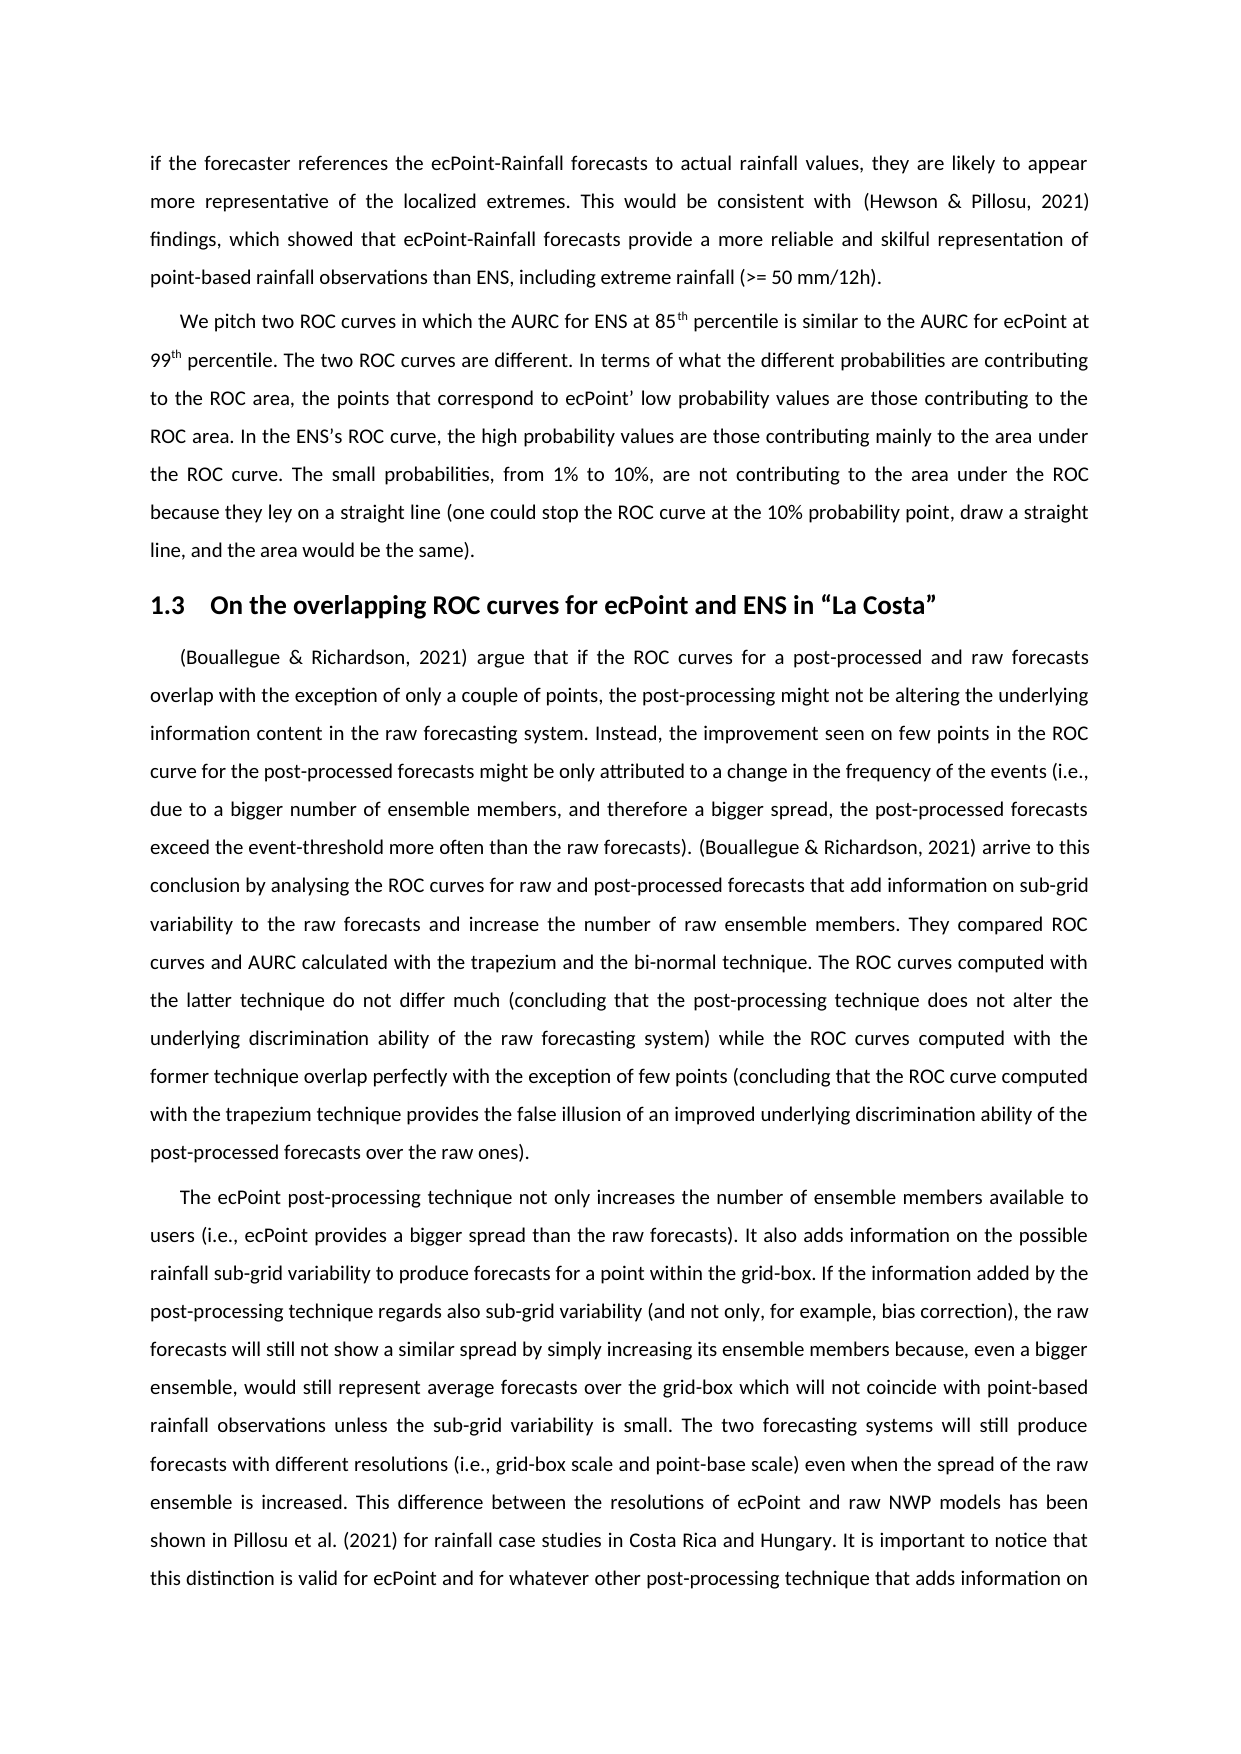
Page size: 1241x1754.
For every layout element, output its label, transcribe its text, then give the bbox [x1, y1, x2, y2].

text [150, 150, 1090, 290]
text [150, 1184, 1090, 1591]
text We pitch two ROC curves in which the AURC for ENS at 85th percentile is similar to the AURC for ecPoint at 99th percentile. The two ROC curves are different. In terms of what the different probabilities are contributing to the ROC area, the points that correspond to ecPoint’ low probability values are those contributing to the ROC area. In the ENS’s ROC curve, the high probability values are those contributing mainly to the area under the ROC curve. The small probabilities, from 1% to 10%, are not contributing to the area under the ROC because they ley on a straight line (one could stop the ROC curve at the 10% probability point, draw a straight line, and the area would be the same). [150, 309, 1090, 563]
text argue that if the ROC curves for a post-processed and raw forecasts overlap with the exception of only a couple of points, the post-processing might not be altering the underlying information content in the raw forecasting system. Instead, the improvement seen on few points in the ROC curve for the post-processed forecasts might be only attributed to a change in the frequency of the events (i.e., due to a bigger number of ensemble members, and therefore a bigger spread, the post-processed forecasts exceed the event-threshold more often than the raw forecasts). arrive to this conclusion by analysing the ROC curves for raw and post-processed forecasts that add information on sub-grid variability to the raw forecasts and increase the number of raw ensemble members. They compared ROC curves and AURC calculated with the trapezium and the bi-normal technique. The ROC curves computed with the latter technique do not differ much (concluding that the post-processing technique does not alter the underlying discrimination ability of the raw forecasting system) while the ROC curves computed with the former technique overlap perfectly with the exception of few points (concluding that the ROC curve computed with the trapezium technique provides the false illusion of an improved underlying discrimination ability of the post-processed forecasts over the raw ones). [150, 644, 1090, 1165]
subtitle On the overlapping ROC curves for ecPoint and ENS in “La Costa” [150, 588, 1090, 621]
